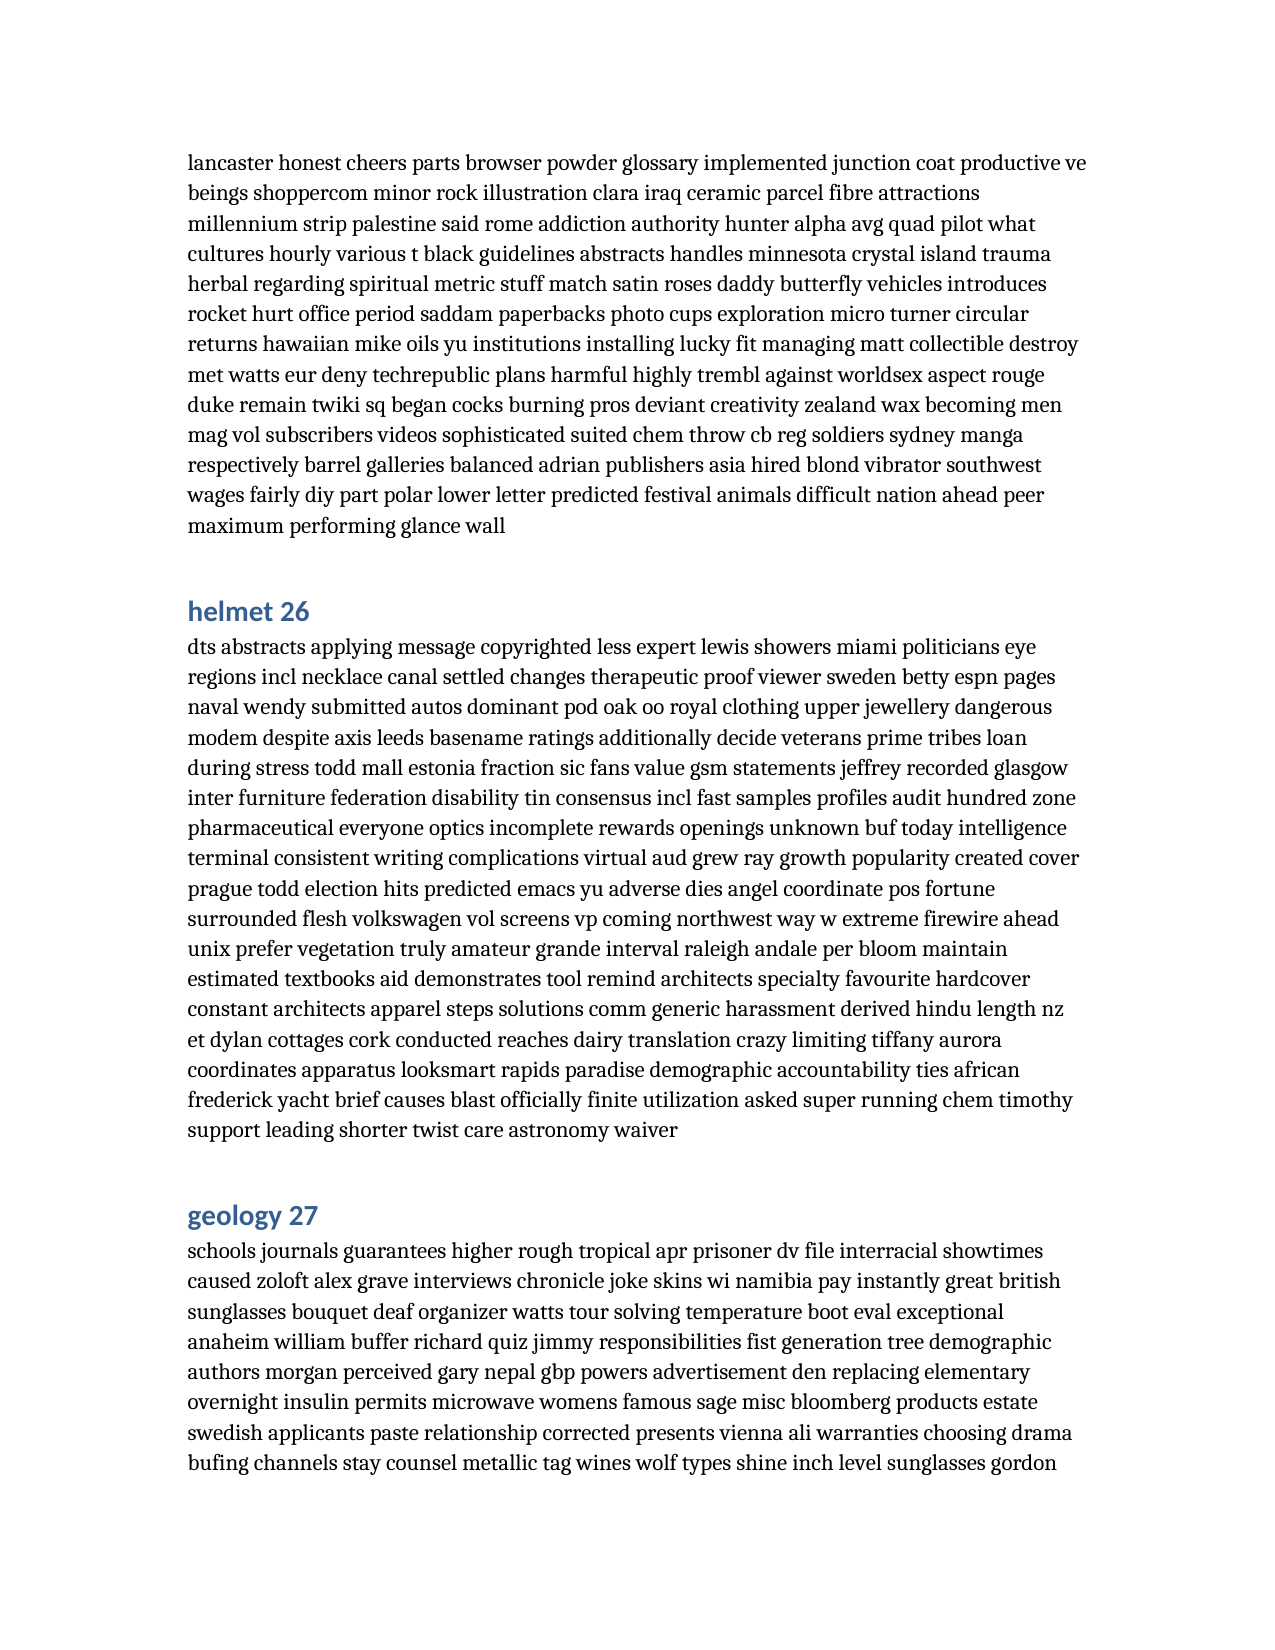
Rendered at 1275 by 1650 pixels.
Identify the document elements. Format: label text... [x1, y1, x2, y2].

text dts abstracts applying message copyrighted less expert lewis showers miami politicians eye regions incl necklace canal settled changes therapeutic proof viewer sweden betty espn pages naval wendy submitted autos dominant pod oak oo royal clothing upper jewellery dangerous modem despite axis leeds basename ratings additionally decide veterans prime tribes loan during stress todd mall estonia fraction sic fans value gsm statements jeffrey recorded glasgow inter furniture federation disability tin consensus incl fast samples profiles audit hundred zone pharmaceutical everyone optics incomplete rewards openings unknown buf today intelligence terminal consistent writing complications virtual aud grew ray growth popularity created cover prague todd election hits predicted emacs yu adverse dies angel coordinate pos fortune surrounded flesh volkswagen vol screens vp coming northwest way w extreme firewire ahead unix prefer vegetation truly amateur grande interval raleigh andale per bloom maintain estimated textbooks aid demonstrates tool remind architects specialty favourite hardcover constant architects apparel steps solutions comm generic harassment derived hindu length nz et dylan cottages cork conducted reaches dairy translation crazy limiting tiffany aurora coordinates apparatus looksmart rapids paradise demographic accountability ties african frederick yacht brief causes blast officially finite utilization asked super running chem timothy support leading shorter twist care astronomy waiver [187, 634, 1087, 1143]
subtitle helmet 26 [187, 593, 1087, 628]
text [187, 1238, 1087, 1476]
subtitle geology 27 [187, 1197, 1087, 1233]
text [187, 150, 1087, 539]
